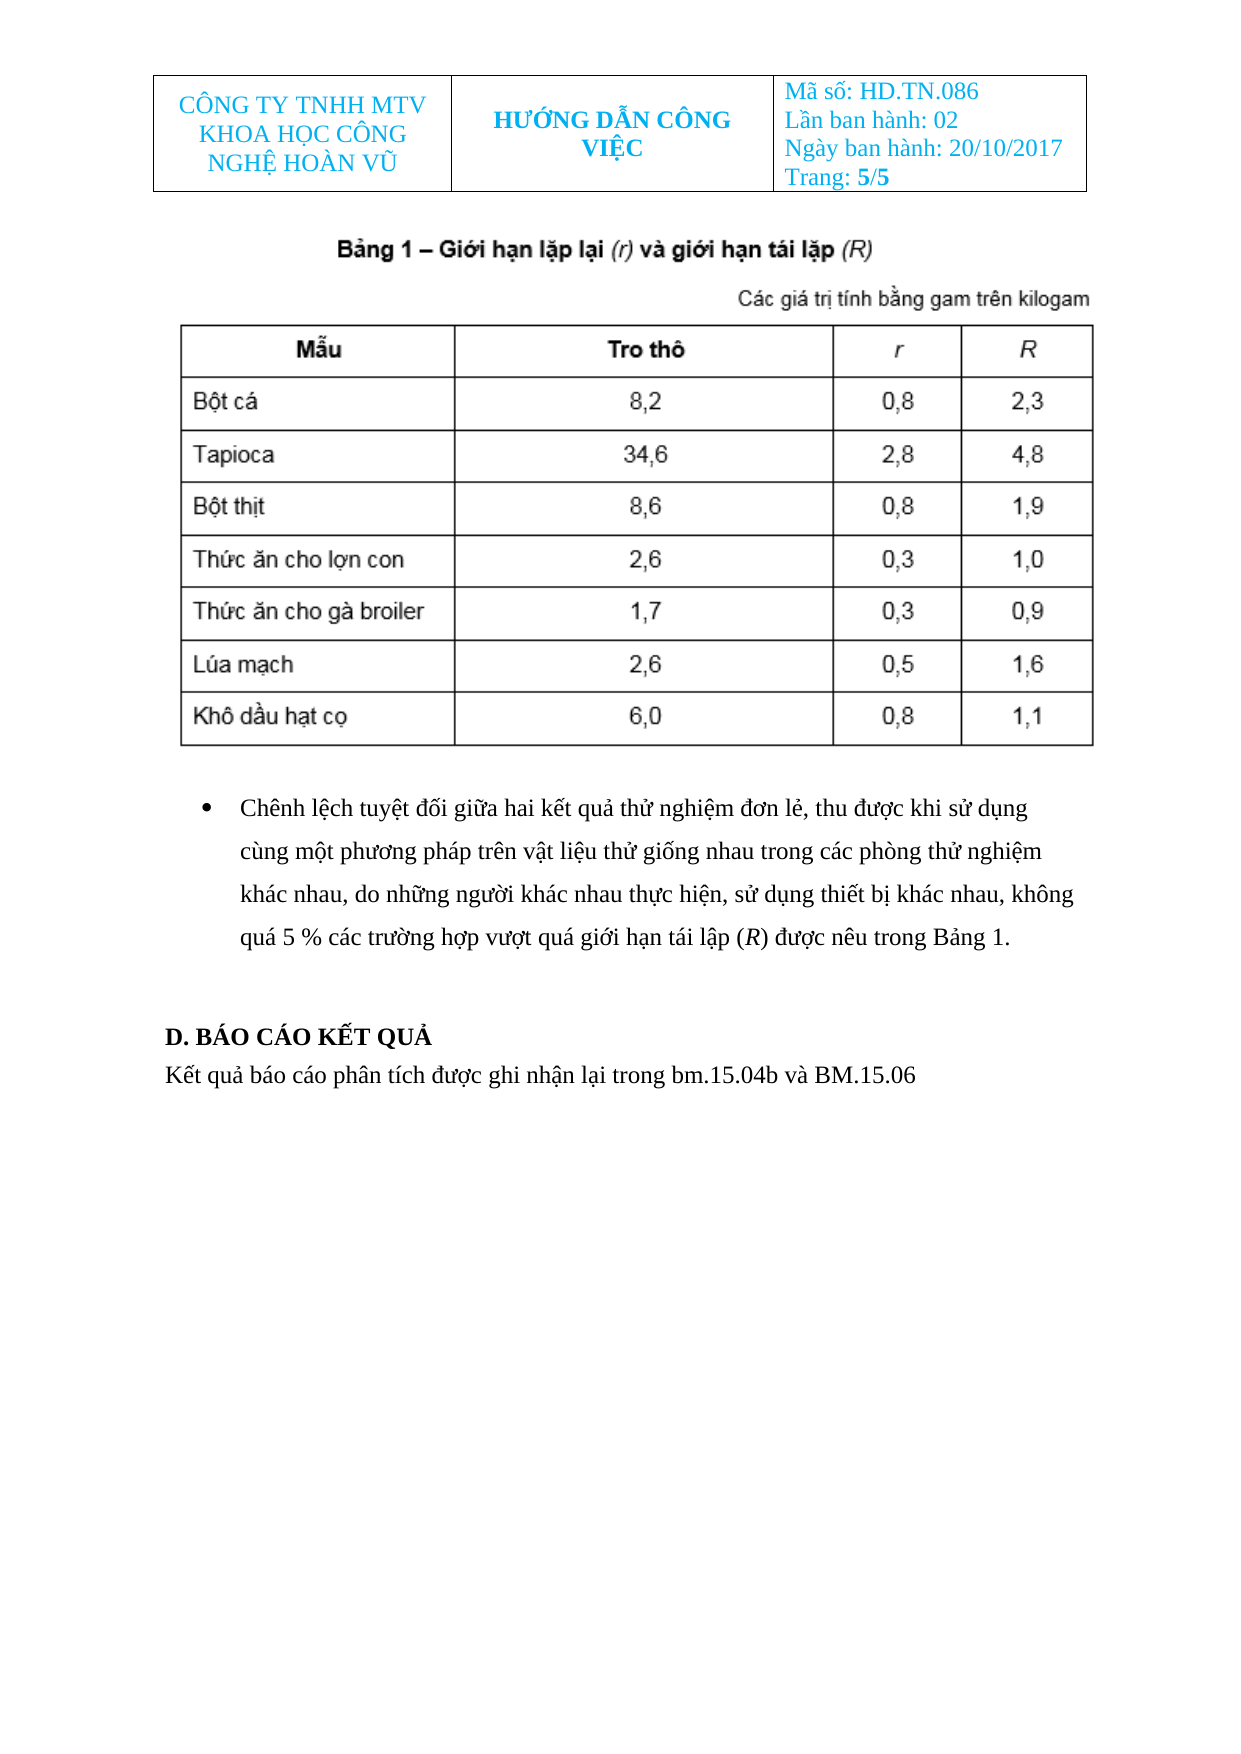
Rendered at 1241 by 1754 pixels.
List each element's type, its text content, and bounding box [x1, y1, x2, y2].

picture [349, 155, 354, 165]
picture [165, 220, 1097, 751]
subtitle D. BÁO CÁO KẾT QUẢ [165, 1022, 1075, 1050]
list Chênh lệch tuyệt đối giữa hai kết quả thử nghiệm đơn lẻ, thu được khi sử dụng cùng một phương pháp trên vật liệu thử giống nhau trong các phòng thử nghiệm khác nhau, do những người khác nhau thực hiện, sử dụng thiết bị khác nhau, không quá 5 % các trường hợp vượt quá giới hạn tái lập (R) được nêu trong Bảng 1. [202, 793, 1075, 951]
subtitle Kết quả báo cáo phân tích được ghi nhận lại trong bm.15.04b và BM.15.06 [165, 1060, 1075, 1089]
